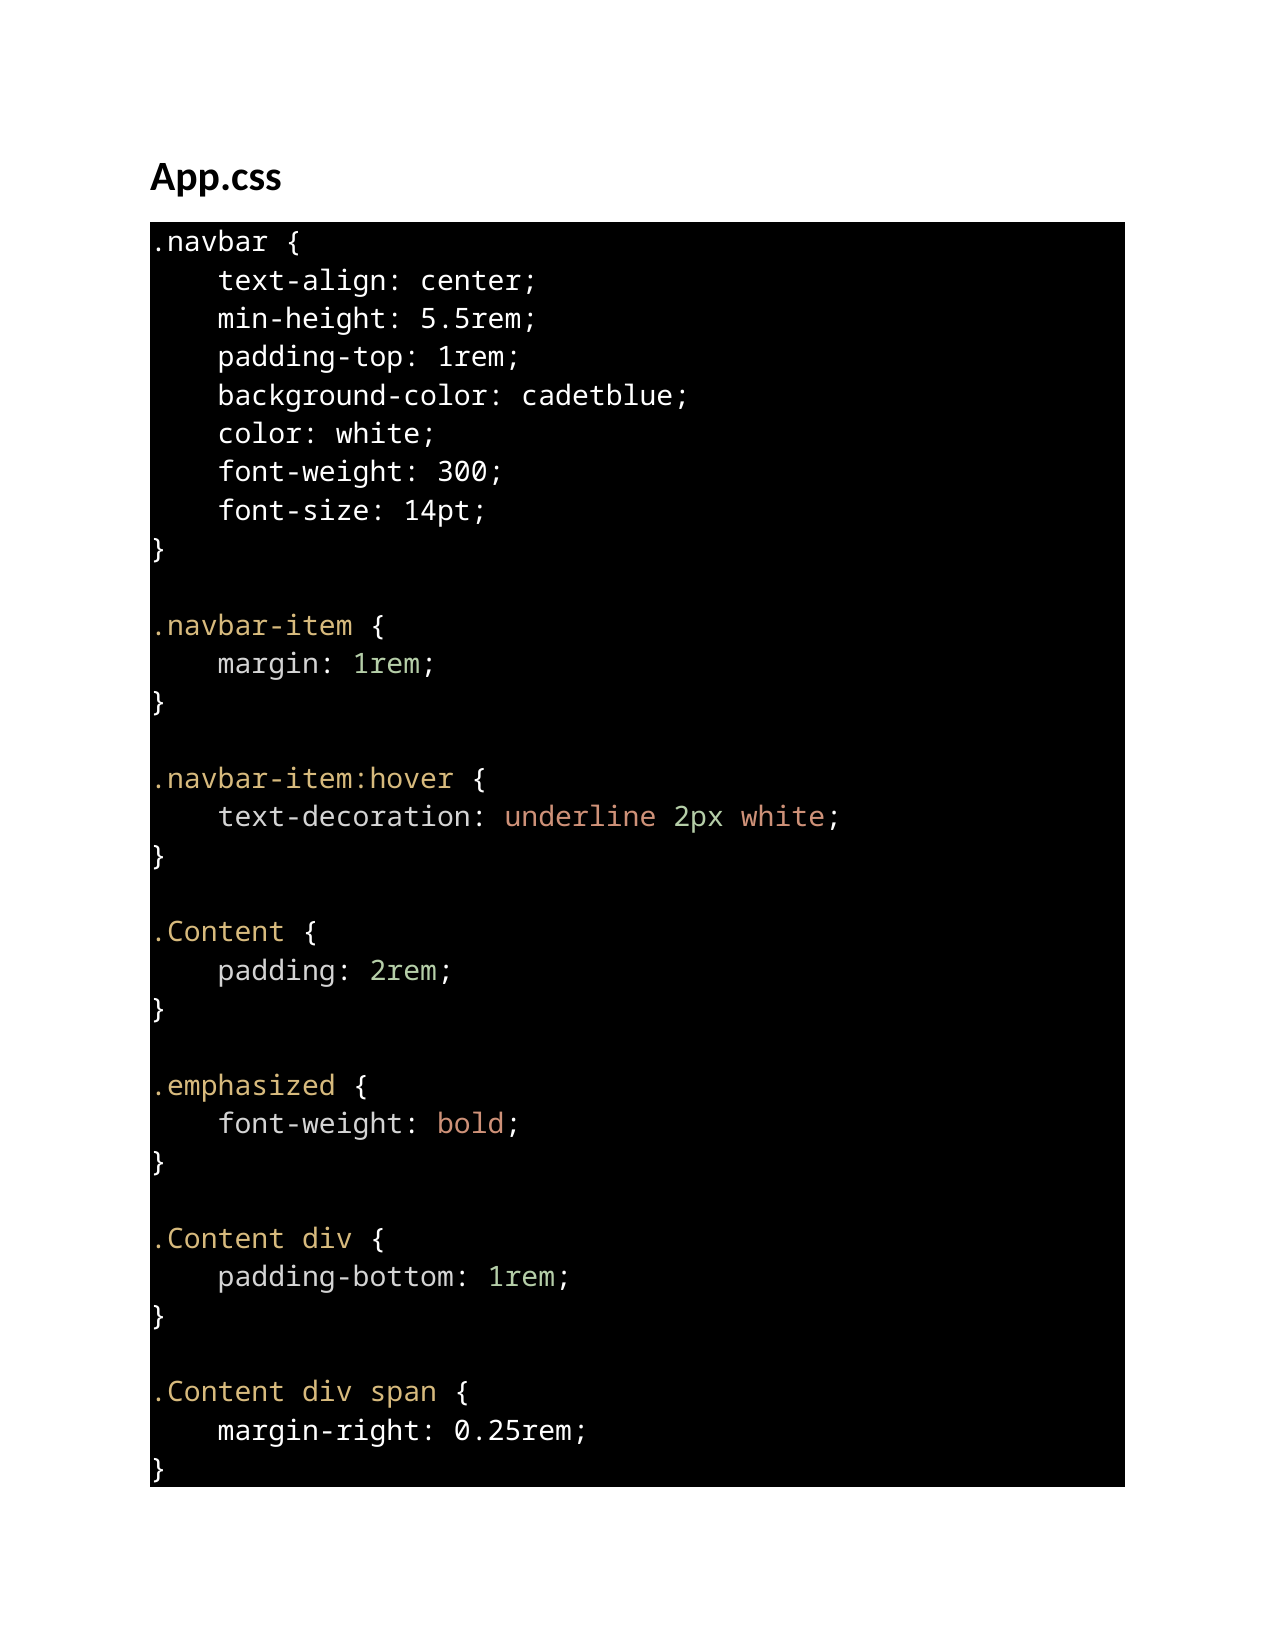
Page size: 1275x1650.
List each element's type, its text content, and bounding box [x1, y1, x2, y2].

text } [150, 988, 1125, 1027]
text .emphasized { [150, 1065, 1125, 1103]
text .navbar-item:hover { [150, 758, 1125, 797]
text margin: 1rem; [150, 643, 1125, 682]
text .Content div { [150, 1218, 1125, 1257]
text background-color: cadetblue; [150, 375, 1125, 413]
text } [150, 682, 1125, 720]
text } [150, 1142, 1125, 1180]
text min-height: 5.5rem; [150, 298, 1125, 337]
text } [150, 1295, 1125, 1333]
text font-weight: bold; [150, 1103, 1125, 1142]
text font-size: 14pt; [150, 490, 1125, 528]
text .navbar { [150, 222, 1125, 260]
text padding-bottom: 1rem; [150, 1257, 1125, 1295]
text font-weight: 300; [150, 452, 1125, 490]
text .Content { [150, 912, 1125, 950]
text App.css [150, 150, 1125, 201]
text color: white; [150, 413, 1125, 452]
text } [150, 835, 1125, 873]
text text-decoration: underline 2px white; [150, 797, 1125, 835]
text padding-top: 1rem; [150, 337, 1125, 375]
text padding: 2rem; [150, 950, 1125, 988]
text } [150, 1448, 1125, 1487]
text } [150, 528, 1125, 567]
text .navbar-item { [150, 605, 1125, 643]
text text-align: center; [150, 260, 1125, 298]
text .Content div span { [150, 1372, 1125, 1410]
text margin-right: 0.25rem; [150, 1410, 1125, 1448]
